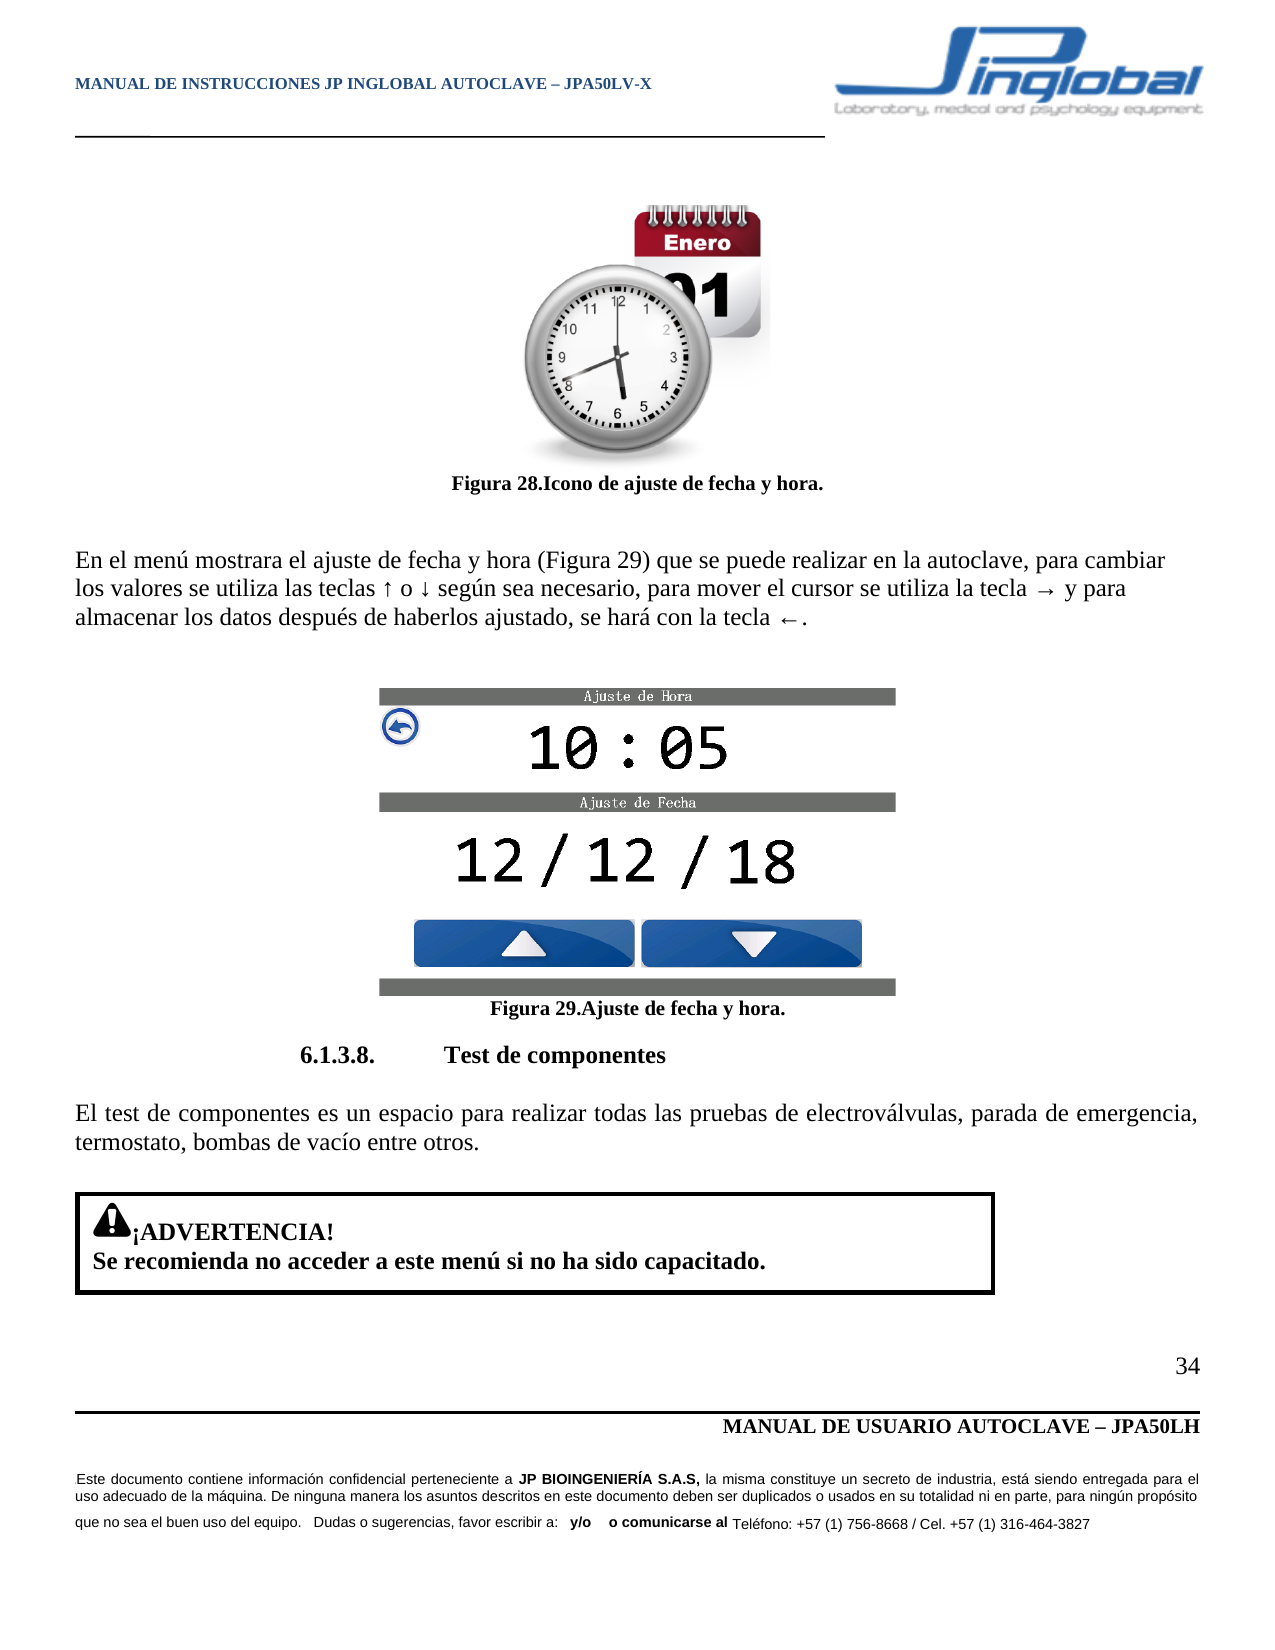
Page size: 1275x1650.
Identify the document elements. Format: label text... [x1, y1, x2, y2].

picture [92, 1201, 132, 1241]
text Figura 29.Ajuste de fecha y hora. [75, 996, 1200, 1019]
picture [379, 688, 896, 996]
picture [812, 13, 1227, 130]
picture [504, 205, 771, 471]
list Test de componentes [300, 1040, 1200, 1069]
text En el menú mostrara el ajuste de fecha y hora (Figura 29) que se puede realizar en la autoclave, para cambiar los valores se utiliza las teclas ↑ o ↓ según sea necesario, para mover el cursor se utiliza la tecla → y para almacenar los datos después de haberlos ajustado, se hará con la tecla ←. [75, 545, 1200, 631]
text El test de componentes es un espacio para realizar todas las pruebas de electroválvulas, parada de emergencia, termostato, bombas de vacío entre otros. [75, 1098, 1200, 1155]
text Figura 28.Icono de ajuste de fecha y hora. [75, 471, 1200, 495]
